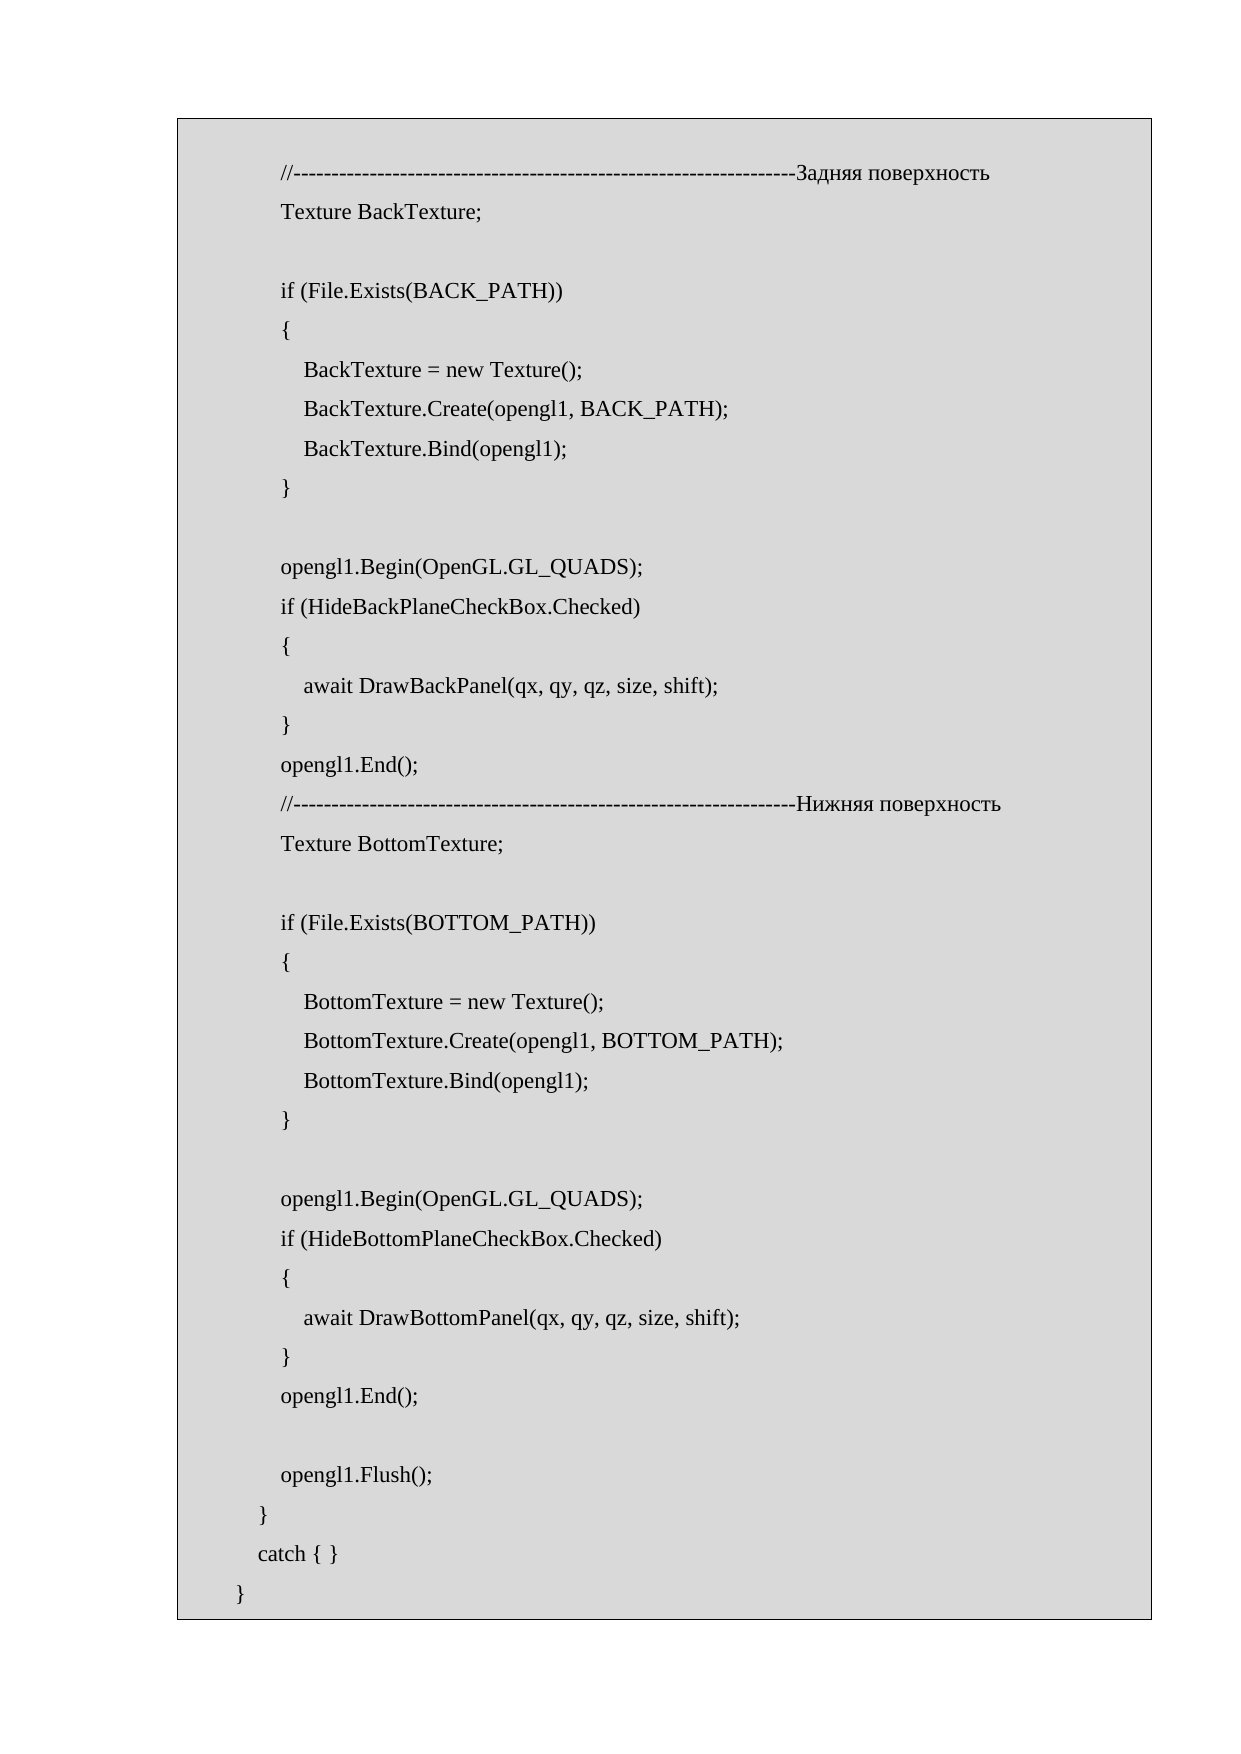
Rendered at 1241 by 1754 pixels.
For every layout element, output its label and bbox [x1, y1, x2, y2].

table_header [178, 119, 1151, 1619]
